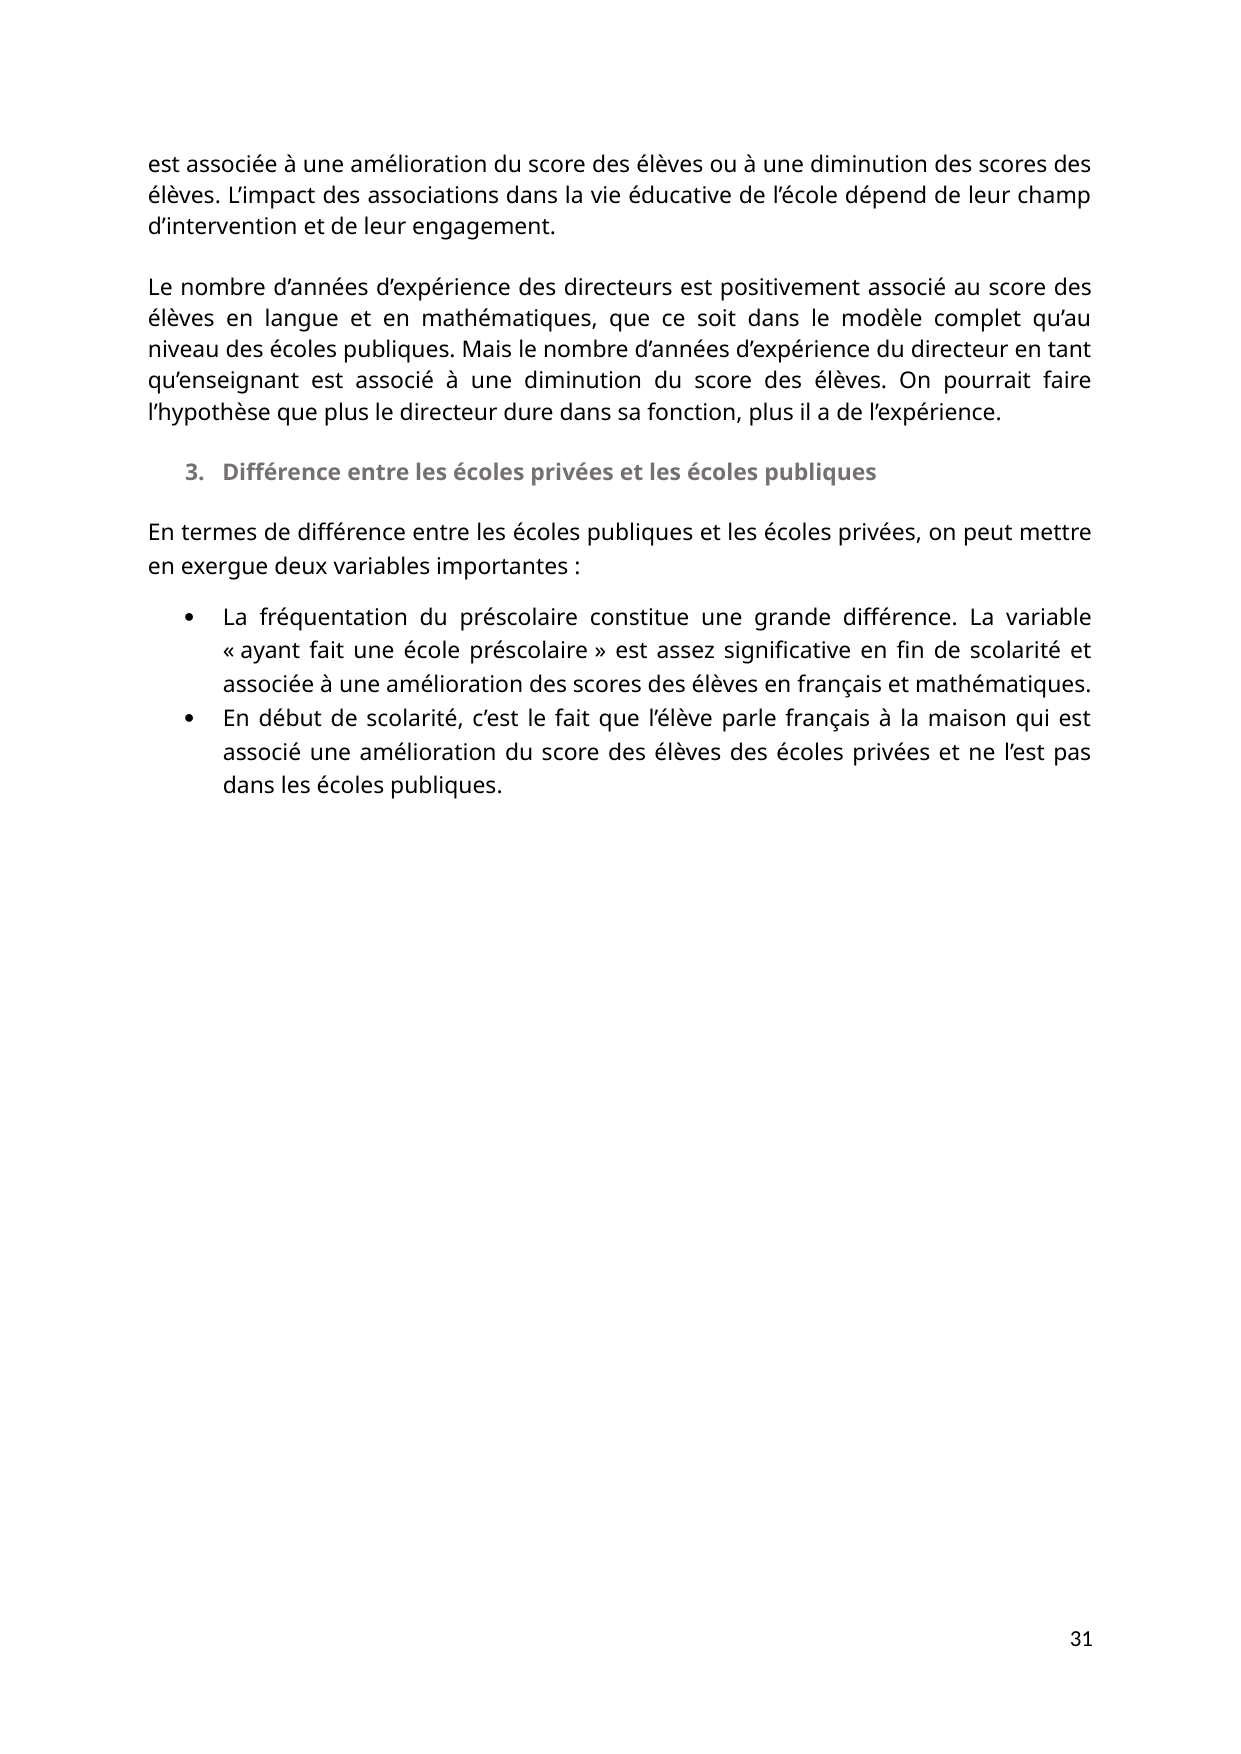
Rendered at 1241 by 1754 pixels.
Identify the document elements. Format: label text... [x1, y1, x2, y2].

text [148, 148, 1093, 241]
list La fréquentation du préscolaire constitue une grande différence. La variable « ayant fait une école préscolaire » est assez significative en fin de scolarité et associée à une amélioration des scores des élèves en français et mathématiques. [185, 601, 1093, 699]
text Le nombre d’années d’expérience des directeurs est positivement associé au score des élèves en langue et en mathématiques, que ce soit dans le modèle complet qu’au niveau des écoles publiques. Mais le nombre d’années d’expérience du directeur en tant qu’enseignant est associé à une diminution du score des élèves. On pourrait faire l’hypothèse que plus le directeur dure dans sa fonction, plus il a de l’expérience. [148, 271, 1093, 427]
list En début de scolarité, c’est le fait que l’élève parle français à la maison qui est associé une amélioration du score des élèves des écoles privées et ne l’est pas dans les écoles publiques. [185, 702, 1093, 801]
list Différence entre les écoles privées et les écoles publiques [185, 456, 1093, 487]
text En termes de différence entre les écoles publiques et les écoles privées, on peut mettre en exergue deux variables importantes : [148, 516, 1093, 581]
